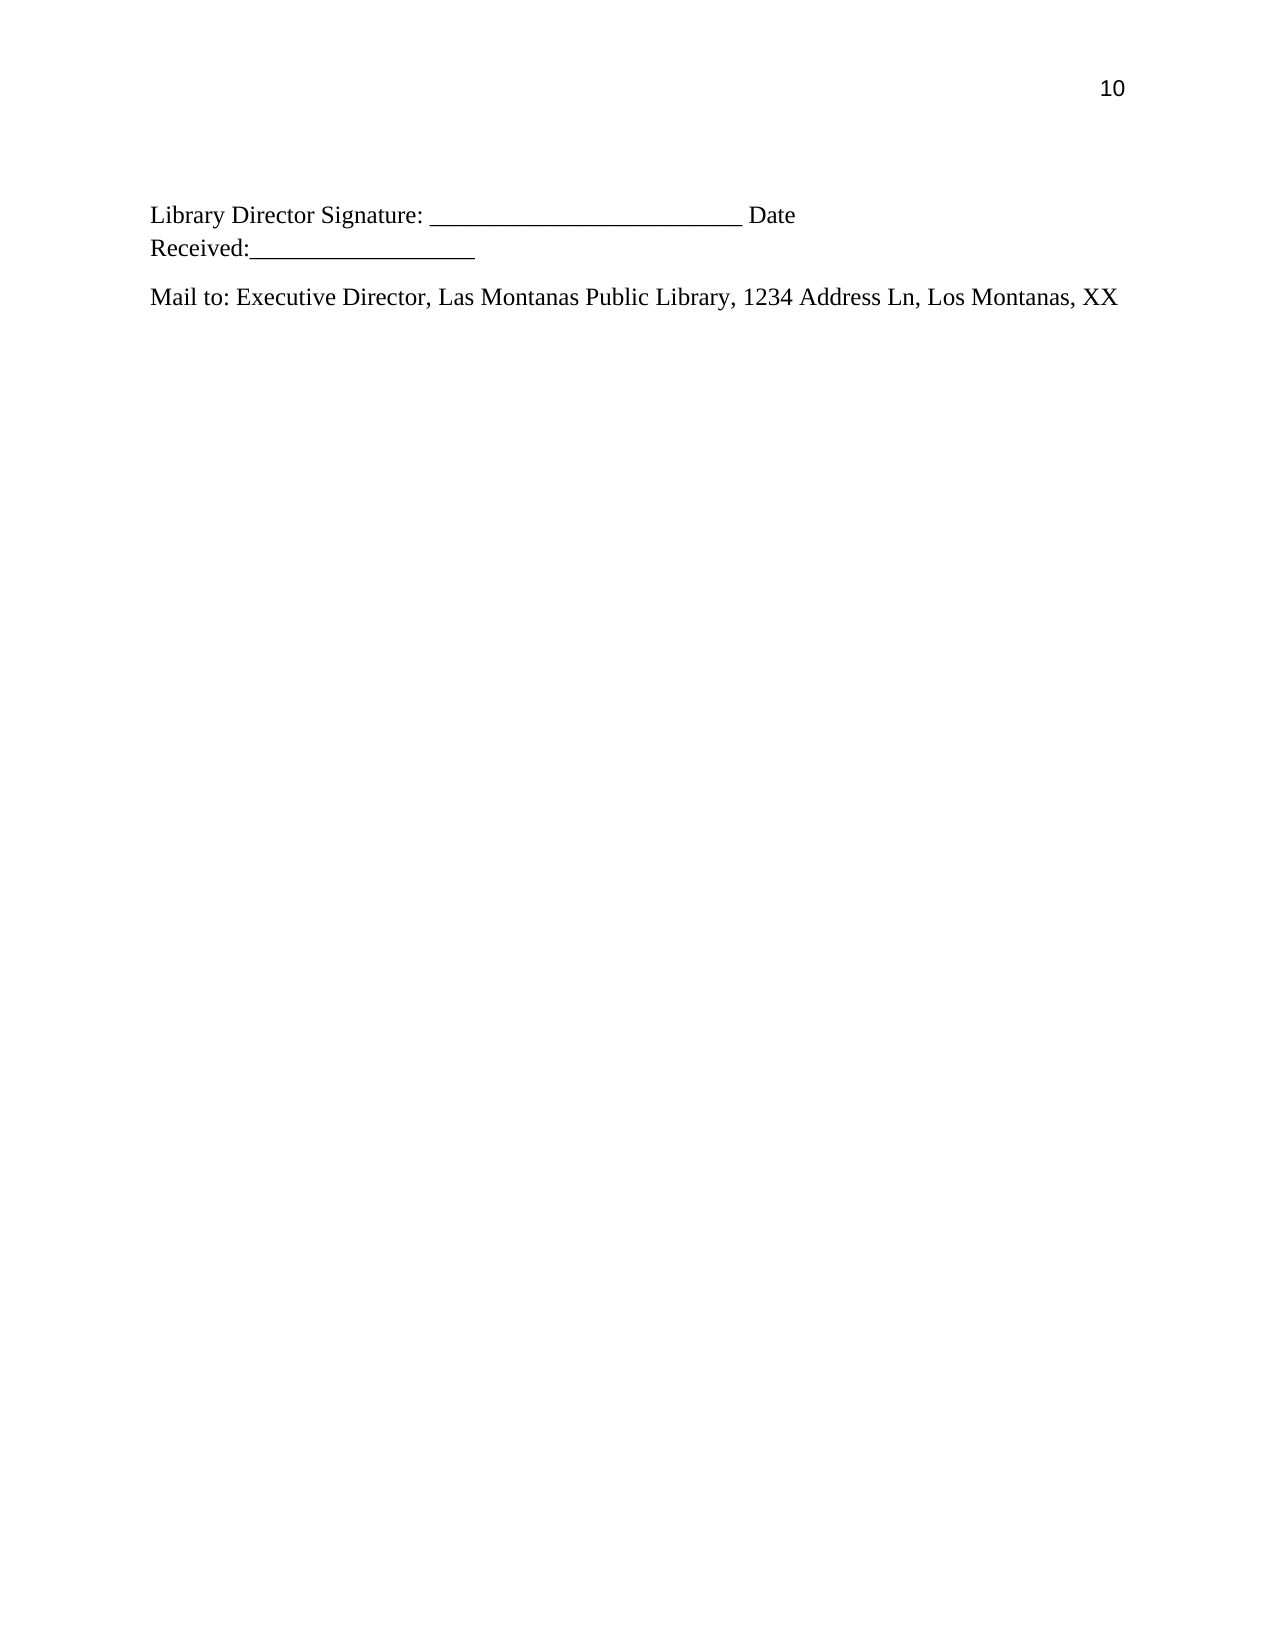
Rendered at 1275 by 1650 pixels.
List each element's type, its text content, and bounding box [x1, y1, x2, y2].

text Mail to: Executive Director, Las Montanas Public Library, 1234 Address Ln, Los Montanas, XX [150, 282, 1125, 311]
text Library Director Signature: _________________________ Date Received:__________________ [150, 200, 1125, 261]
